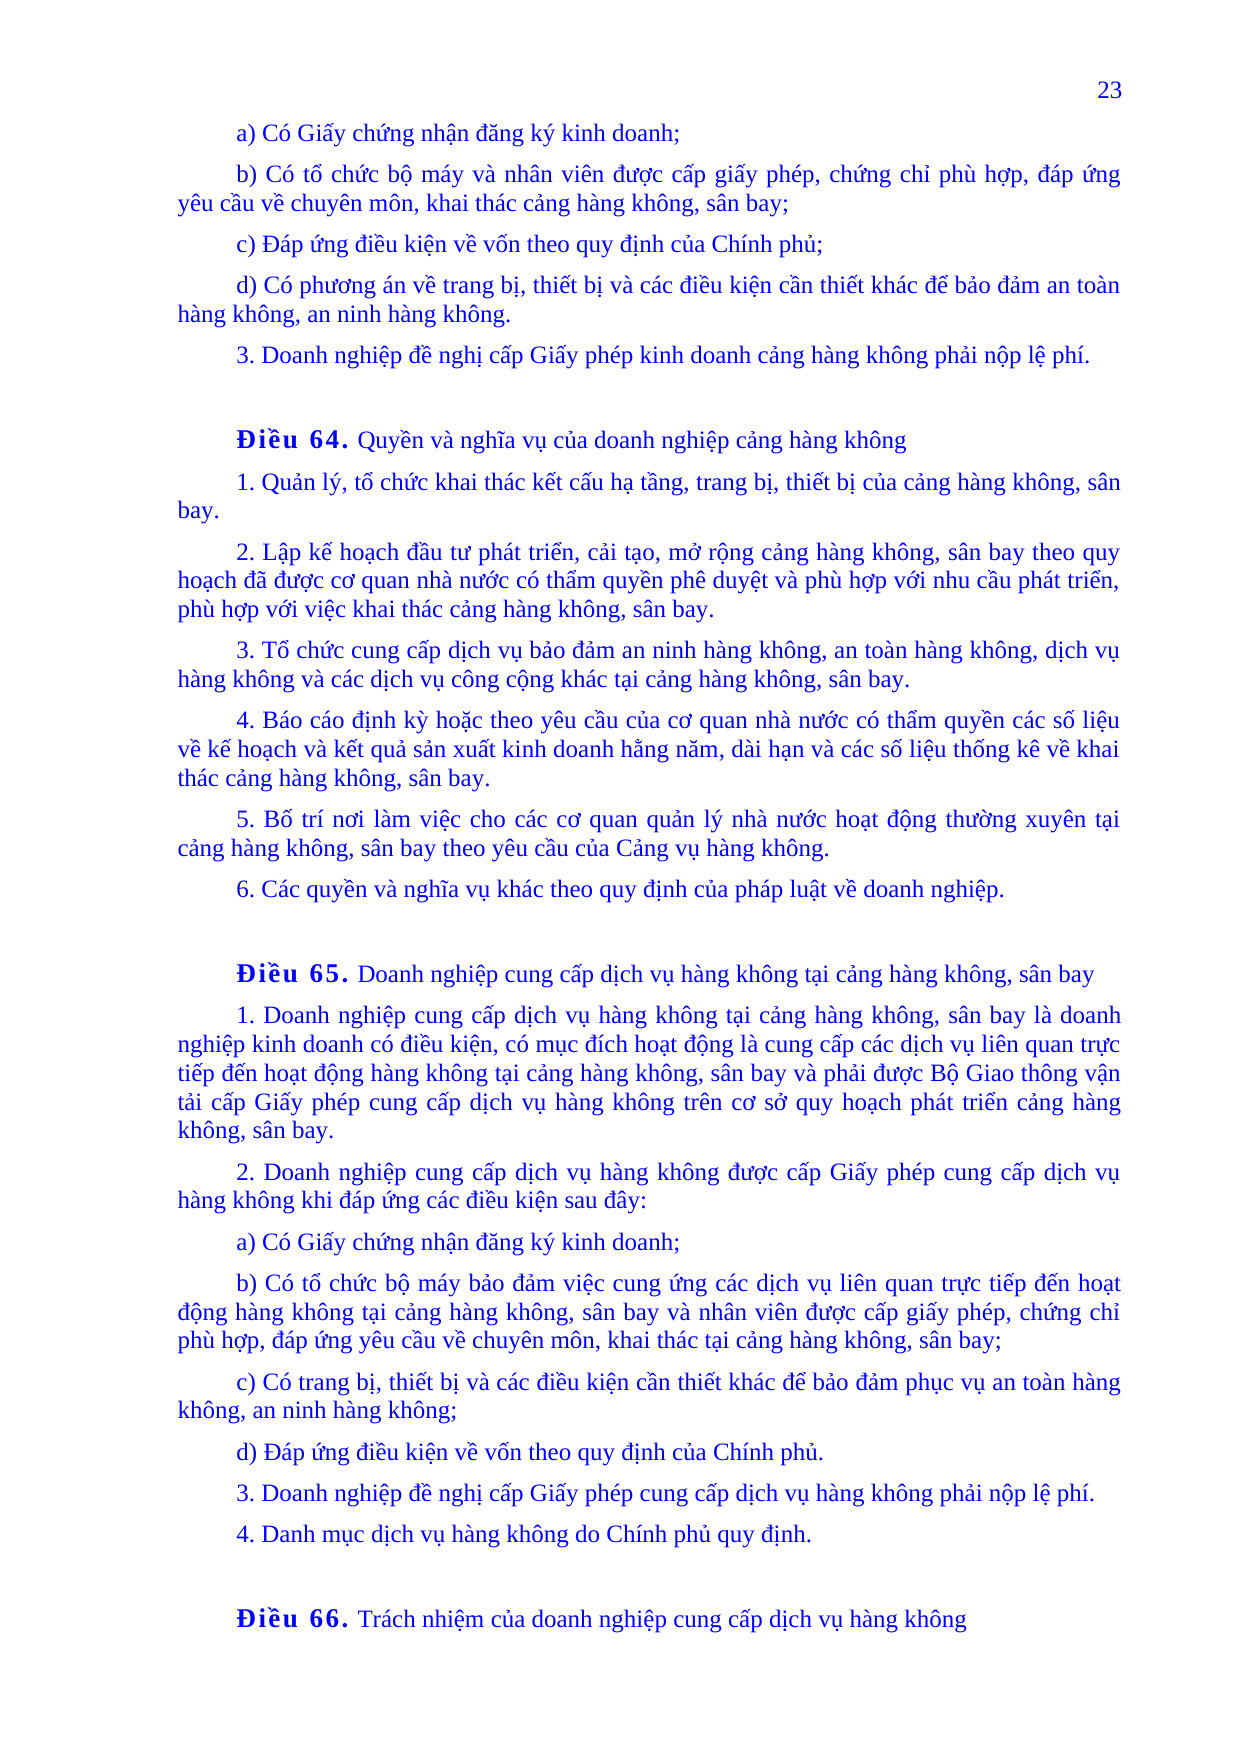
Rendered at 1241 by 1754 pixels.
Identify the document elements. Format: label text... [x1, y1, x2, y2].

text c) Đáp ứng điều kiện về vốn theo quy định của Chính phủ; [177, 229, 1122, 258]
text b) Có tổ chức bộ máy bảo đảm việc cung ứng các dịch vụ liên quan trực tiếp đến hoạt động hàng không tại cảng hàng không, sân bay và nhân viên được cấp giấy phép, chứng chỉ phù hợp, đáp ứng yêu cầu về chuyên môn, khai thác tại cảng hàng không, sân bay; [177, 1268, 1122, 1354]
text c) Có trang bị, thiết bị và các điều kiện cần thiết khác để bảo đảm phục vụ an toàn hàng không, an ninh hàng không; [177, 1367, 1122, 1424]
text 1. Doanh nghiệp cung cấp dịch vụ hàng không tại cảng hàng không, sân bay là doanh nghiệp kinh doanh có điều kiện, có mục đích hoạt động là cung cấp các dịch vụ liên quan trực tiếp đến hoạt động hàng không tại cảng hàng không, sân bay và phải được Bộ Giao thông vận tải cấp Giấy phép cung cấp dịch vụ hàng không trên cơ sở quy hoạch phát triển cảng hàng không, sân bay. [177, 1000, 1122, 1144]
text 1. Quản lý, tổ chức khai thác kết cấu hạ tầng, trang bị, thiết bị của cảng hàng không, sân bay. [177, 467, 1122, 524]
text 4. Danh mục dịch vụ hàng không do Chính phủ quy định. [177, 1519, 1122, 1548]
text Điều 66. Trách nhiệm của doanh nghiệp cung cấp dịch vụ hàng không [177, 1602, 1122, 1633]
text b) Có tổ chức bộ máy và nhân viên được cấp giấy phép, chứng chỉ phù hợp, đáp ứng yêu cầu về chuyên môn, khai thác cảng hàng không, sân bay; [177, 159, 1122, 217]
text 6. Các quyền và nghĩa vụ khác theo quy định của pháp luật về doanh nghiệp. [177, 874, 1122, 903]
text a) Có Giấy chứng nhận đăng ký kinh doanh; [177, 118, 1122, 147]
text a) Có Giấy chứng nhận đăng ký kinh doanh; [177, 1227, 1122, 1255]
text 2. Lập kế hoạch đầu tư phát triển, cải tạo, mở rộng cảng hàng không, sân bay theo quy hoạch đã được cơ quan nhà nước có thẩm quyền phê duyệt và phù hợp với nhu cầu phát triển, phù hợp với việc khai thác cảng hàng không, sân bay. [177, 537, 1122, 623]
text d) Đáp ứng điều kiện về vốn theo quy định của Chính phủ. [177, 1437, 1122, 1465]
text Điều 64. Quyền và nghĩa vụ của doanh nghiệp cảng hàng không [177, 423, 1122, 454]
text d) Có phương án về trang bị, thiết bị và các điều kiện cần thiết khác để bảo đảm an toàn hàng không, an ninh hàng không. [177, 271, 1122, 328]
text 2. Doanh nghiệp cung cấp dịch vụ hàng không được cấp Giấy phép cung cấp dịch vụ hàng không khi đáp ứng các điều kiện sau đây: [177, 1157, 1122, 1214]
text Điều 65. Doanh nghiệp cung cấp dịch vụ hàng không tại cảng hàng không, sân bay [177, 957, 1122, 988]
text 3. Tổ chức cung cấp dịch vụ bảo đảm an ninh hàng không, an toàn hàng không, dịch vụ hàng không và các dịch vụ công cộng khác tại cảng hàng không, sân bay. [177, 636, 1122, 693]
text 3. Doanh nghiệp đề nghị cấp Giấy phép kinh doanh cảng hàng không phải nộp lệ phí. [177, 341, 1122, 369]
text 5. Bố trí nơi làm việc cho các cơ quan quản lý nhà nước hoạt động thường xuyên tại cảng hàng không, sân bay theo yêu cầu của Cảng vụ hàng không. [177, 804, 1122, 862]
text 4. Báo cáo định kỳ hoặc theo yêu cầu của cơ quan nhà nước có thẩm quyền các số liệu về kế hoạch và kết quả sản xuất kinh doanh hằng năm, dài hạn và các số liệu thống kê về khai thác cảng hàng không, sân bay. [177, 706, 1122, 792]
text 3. Doanh nghiệp đề nghị cấp Giấy phép cung cấp dịch vụ hàng không phải nộp lệ phí. [177, 1478, 1122, 1507]
